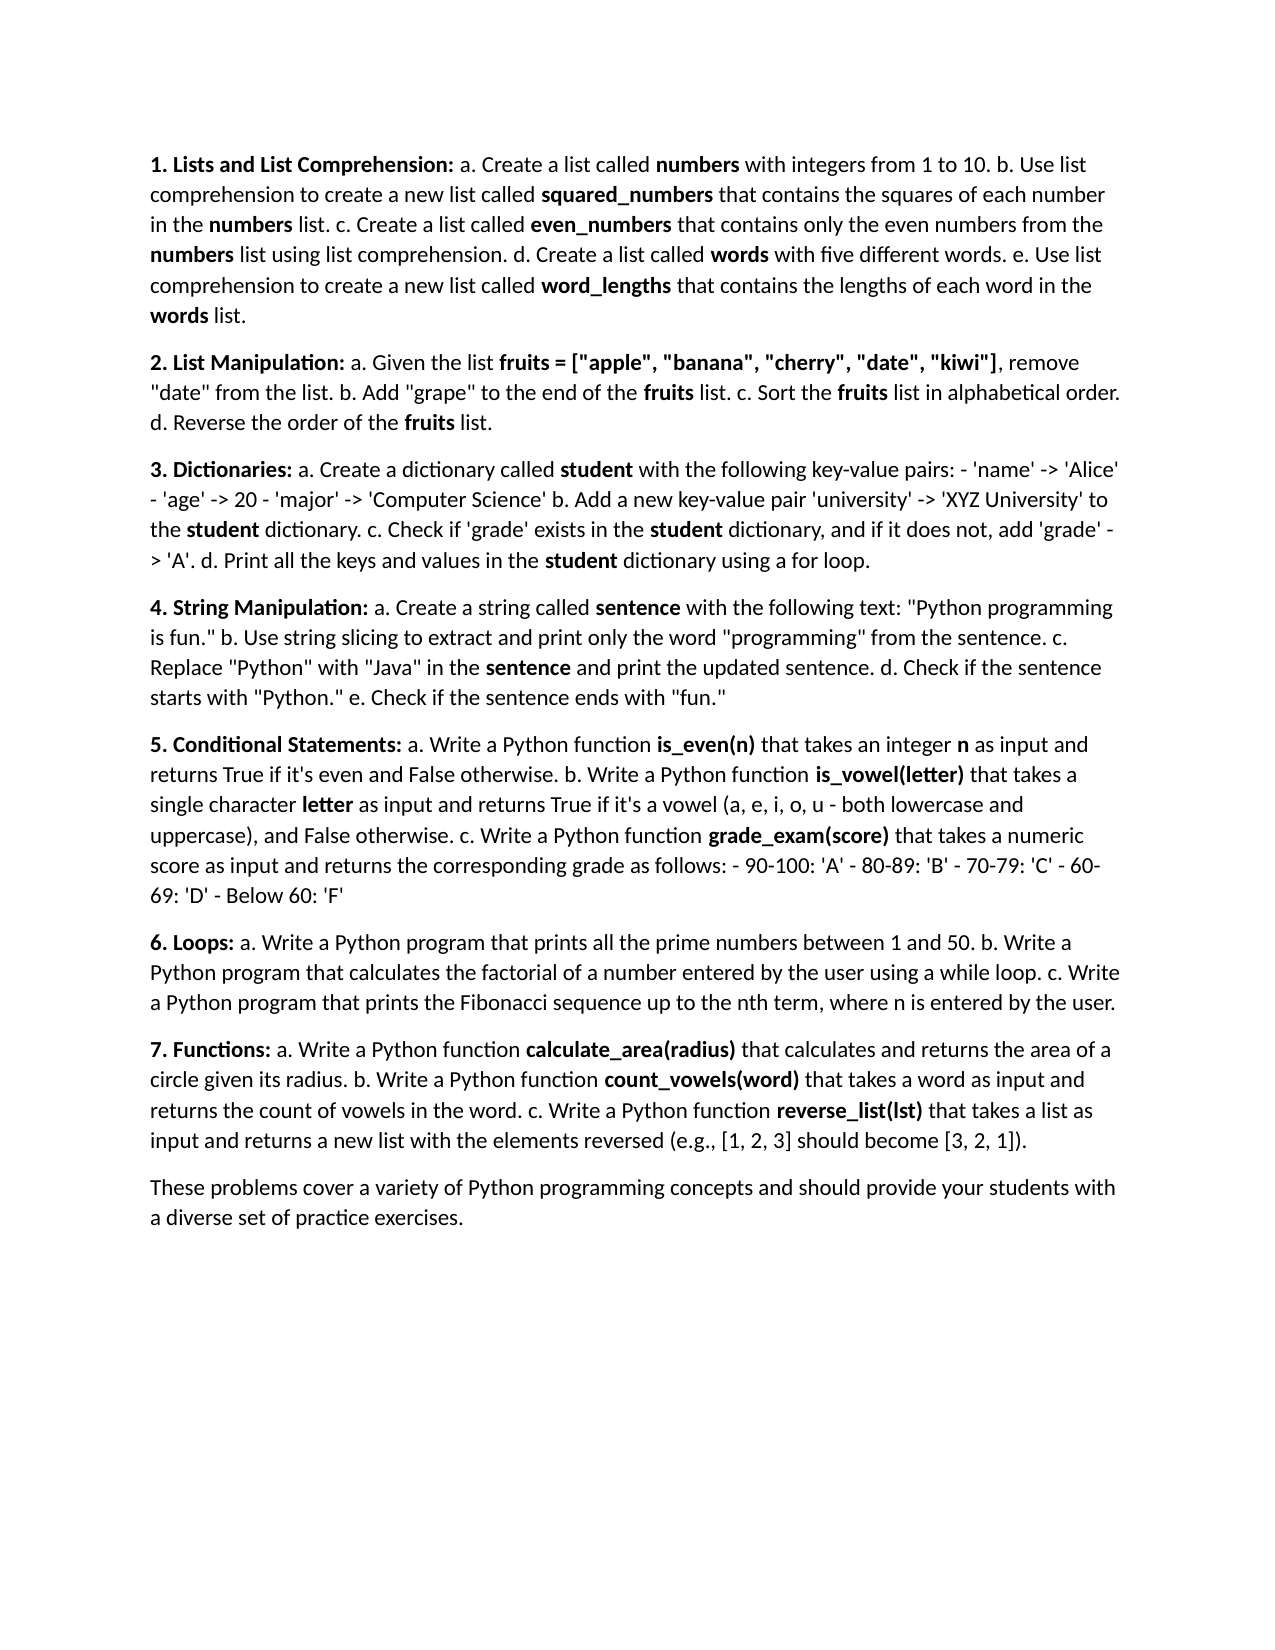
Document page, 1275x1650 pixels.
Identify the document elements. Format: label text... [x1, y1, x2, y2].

text 3. Dictionaries: a. Create a dictionary called student with the following key-value pairs: - 'name' -> 'Alice' - 'age' -> 20 - 'major' -> 'Computer Science' b. Add a new key-value pair 'university' -> 'XYZ University' to the student dictionary. c. Check if 'grade' exists in the student dictionary, and if it does not, add 'grade' -> 'A'. d. Print all the keys and values in the student dictionary using a for loop. [150, 455, 1125, 574]
text 6. Loops: a. Write a Python program that prints all the prime numbers between 1 and 50. b. Write a Python program that calculates the factorial of a number entered by the user using a while loop. c. Write a Python program that prints the Fibonacci sequence up to the nth term, where n is entered by the user. [150, 928, 1125, 1017]
text 1. Lists and List Comprehension: a. Create a list called numbers with integers from 1 to 10. b. Use list comprehension to create a new list called squared_numbers that contains the squares of each number in the numbers list. c. Create a list called even_numbers that contains only the even numbers from the numbers list using list comprehension. d. Create a list called words with five different words. e. Use list comprehension to create a new list called word_lengths that contains the lengths of each word in the words list. [150, 150, 1125, 329]
text 4. String Manipulation: a. Create a string called sentence with the following text: "Python programming is fun." b. Use string slicing to extract and print only the word "programming" from the sentence. c. Replace "Python" with "Java" in the sentence and print the updated sentence. d. Check if the sentence starts with "Python." e. Check if the sentence ends with "fun." [150, 593, 1125, 711]
text 7. Functions: a. Write a Python function calculate_area(radius) that calculates and returns the area of a circle given its radius. b. Write a Python function count_vowels(word) that takes a word as input and returns the count of vowels in the word. c. Write a Python function reverse_list(lst) that takes a list as input and returns a new list with the elements reversed (e.g., [1, 2, 3] should become [3, 2, 1]). [150, 1035, 1125, 1154]
text 2. List Manipulation: a. Given the list fruits = ["apple", "banana", "cherry", "date", "kiwi"], remove "date" from the list. b. Add "grape" to the end of the fruits list. c. Sort the fruits list in alphabetical order. d. Reverse the order of the fruits list. [150, 348, 1125, 436]
text These problems cover a variety of Python programming concepts and should provide your students with a diverse set of practice exercises. [150, 1173, 1125, 1231]
text 5. Conditional Statements: a. Write a Python function is_even(n) that takes an integer n as input and returns True if it's even and False otherwise. b. Write a Python function is_vowel(letter) that takes a single character letter as input and returns True if it's a vowel (a, e, i, o, u - both lowercase and uppercase), and False otherwise. c. Write a Python function grade_exam(score) that takes a numeric score as input and returns the corresponding grade as follows: - 90-100: 'A' - 80-89: 'B' - 70-79: 'C' - 60-69: 'D' - Below 60: 'F' [150, 730, 1125, 909]
